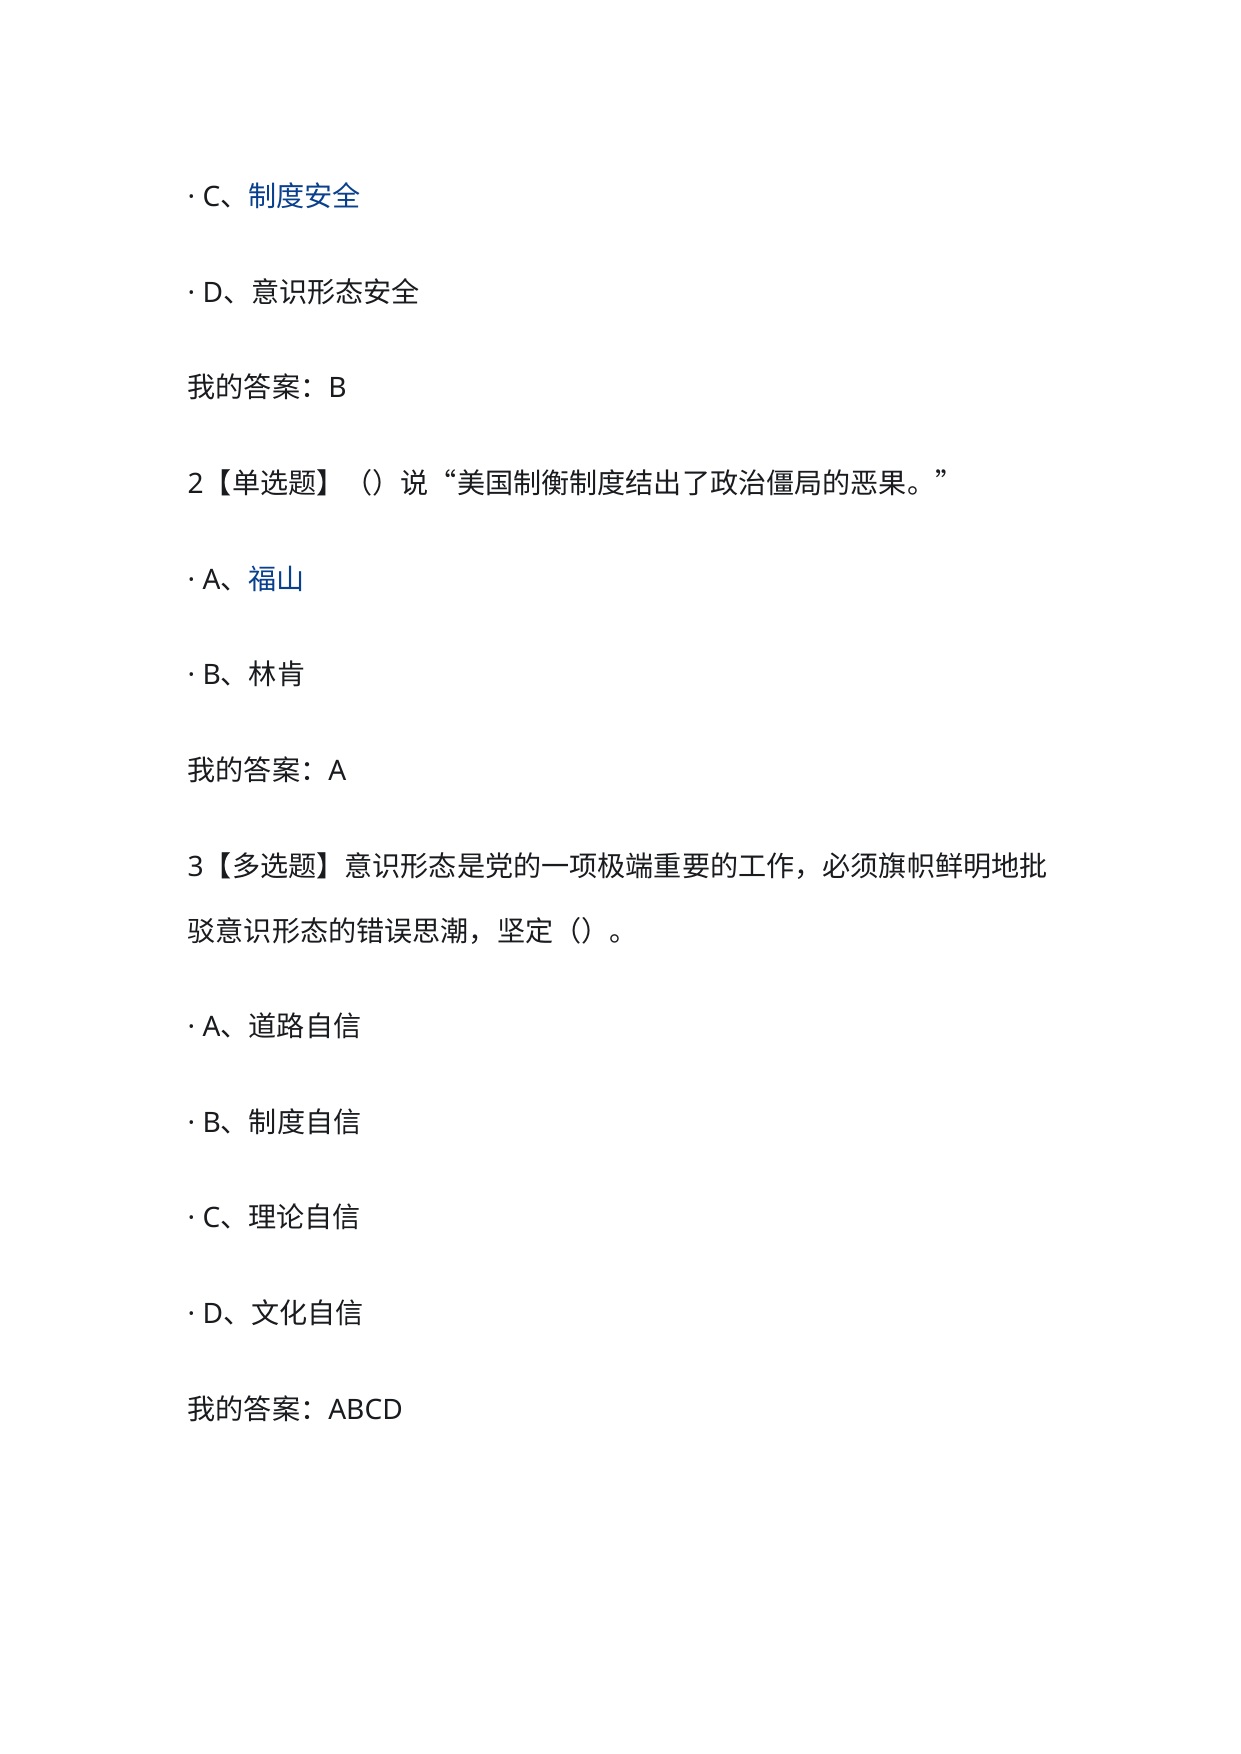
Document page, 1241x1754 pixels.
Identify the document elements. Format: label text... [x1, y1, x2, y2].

text · D、意识形态安全 [187, 258, 1053, 323]
text · C、理论自信 [187, 1183, 1053, 1248]
text 2【单选题】（）说“美国制衡制度结出了政治僵局的恶果。” [187, 449, 1053, 514]
text 3【多选题】意识形态是党的一项极端重要的工作，必须旗帜鲜明地批驳意识形态的错误思潮，坚定（）。 [187, 831, 1053, 961]
text 我的答案：ABCD [187, 1374, 1053, 1439]
text · C、制度安全 [187, 162, 1053, 227]
text · B、林肯 [187, 640, 1053, 705]
text · B、制度自信 [187, 1088, 1053, 1153]
text 我的答案：B [187, 353, 1053, 418]
text · D、文化自信 [187, 1279, 1053, 1344]
text 我的答案：A [187, 736, 1053, 801]
text · A、道路自信 [187, 992, 1053, 1057]
text · A、福山 [187, 544, 1053, 609]
